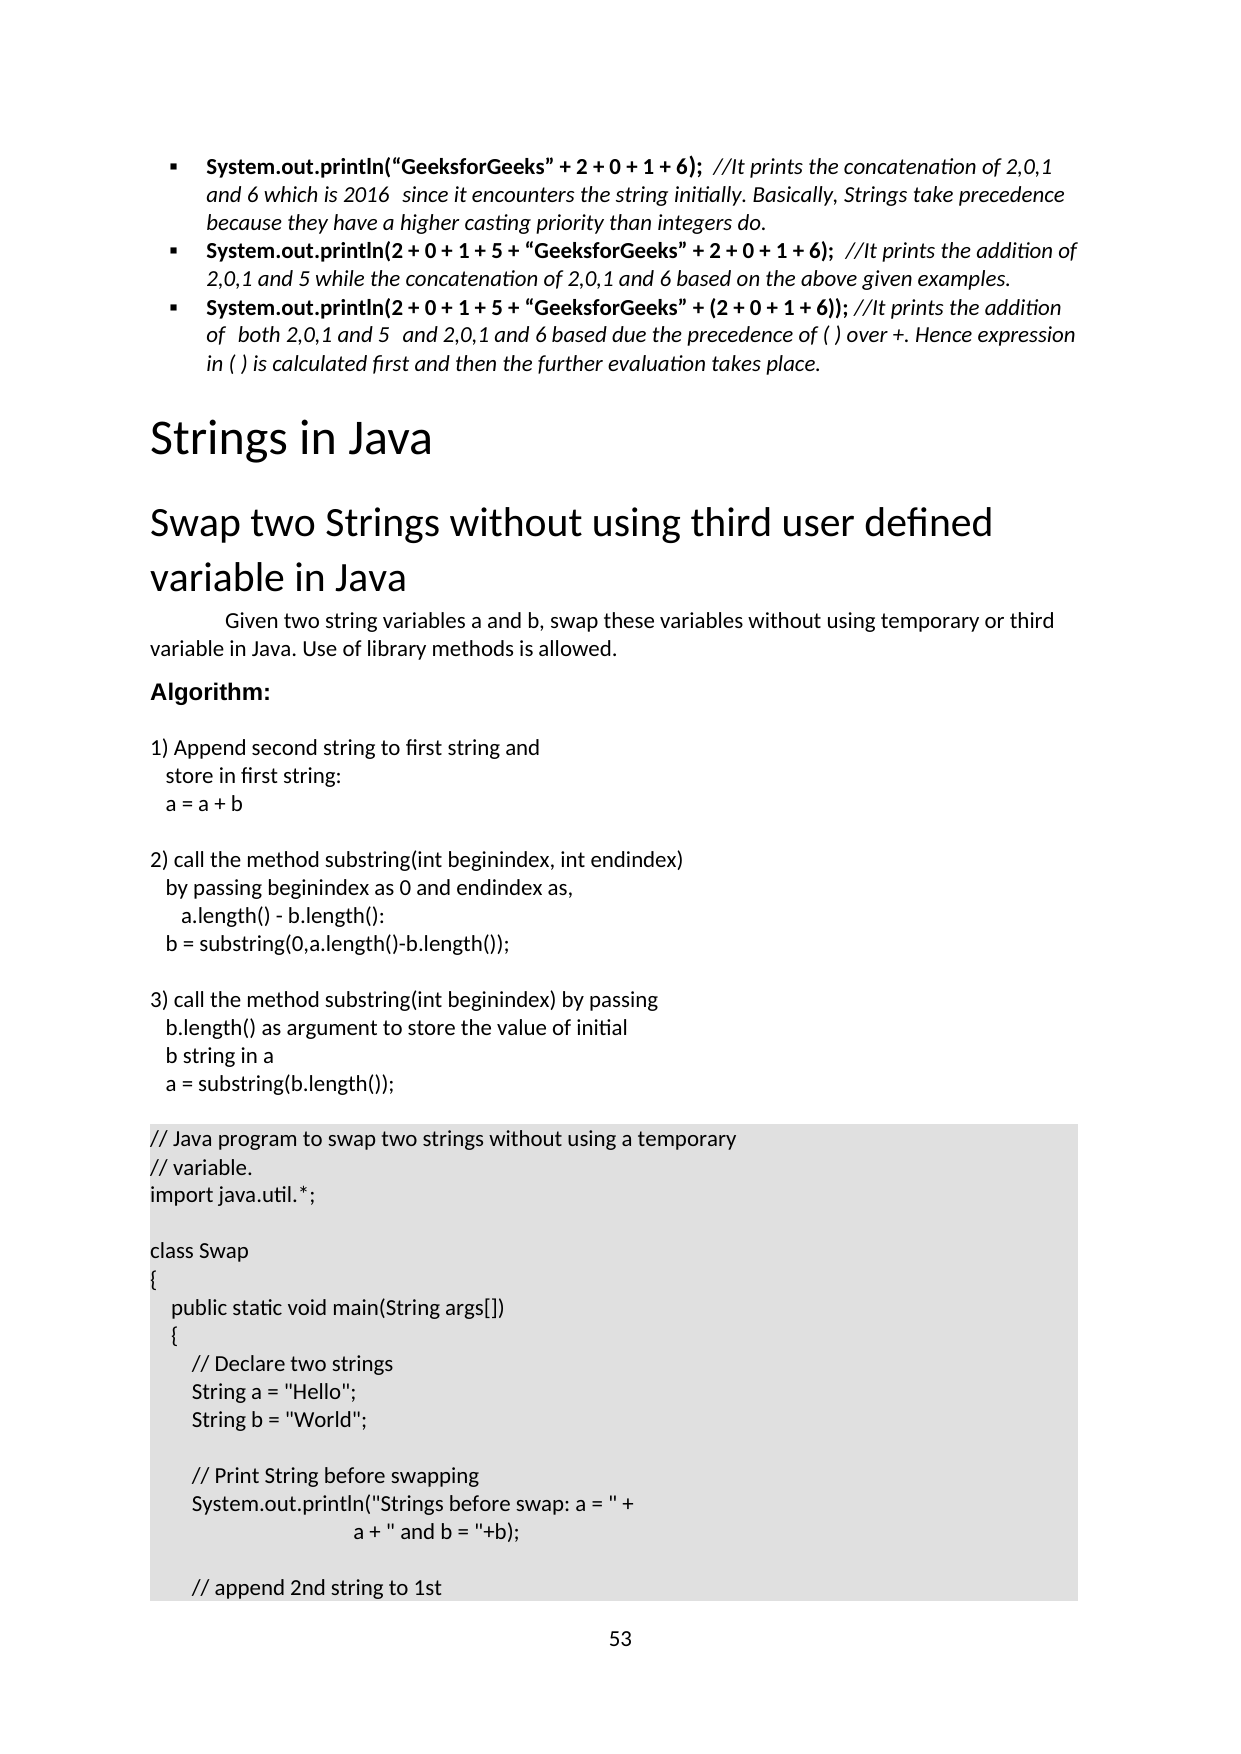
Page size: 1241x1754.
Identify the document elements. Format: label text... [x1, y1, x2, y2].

text a = a + b [150, 789, 1090, 817]
text a = substring(b.length()); [150, 1069, 1090, 1097]
text b string in a [150, 1041, 1090, 1069]
list System.out.println(“GeeksforGeeks” + 2 + 0 + 1 + 6); //It prints the concatenation of 2,0,1 and 6 which is 2016 since it encounters the string initially. Basically, Strings take precedence because they have a higher casting priority than integers do. [169, 150, 1090, 237]
subtitle Strings in Java [150, 406, 1090, 467]
text 2) call the method substring(int beginindex, int endindex) [150, 845, 1090, 873]
text store in first string: [150, 761, 1090, 789]
text b.length() as argument to store the value of initial [150, 1013, 1090, 1041]
text a.length() - b.length(): [150, 901, 1090, 929]
list System.out.println(2 + 0 + 1 + 5 + “GeeksforGeeks” + 2 + 0 + 1 + 6); //It prints the addition of 2,0,1 and 5 while the concatenation of 2,0,1 and 6 based on the above given examples. [169, 237, 1090, 293]
text b = substring(0,a.length()-b.length()); [150, 929, 1090, 957]
text by passing beginindex as 0 and endindex as, [150, 873, 1090, 901]
text 1) Append second string to first string and [150, 733, 1090, 761]
subtitle Swap two Strings without using third user defined variable in Java [150, 496, 1090, 602]
text 3) call the method substring(int beginindex) by passing [150, 985, 1090, 1013]
list System.out.println(2 + 0 + 1 + 5 + “GeeksforGeeks” + (2 + 0 + 1 + 6)); //It prints the addition of both 2,0,1 and 5 and 2,0,1 and 6 based due the precedence of ( ) over +. Hence expression in ( ) is calculated first and then the further evaluation takes place. [169, 293, 1090, 377]
text Given two string variables a and b, swap these variables without using temporary or third variable in Java. Use of library methods is allowed. [150, 606, 1090, 662]
text Algorithm: [150, 677, 1090, 705]
